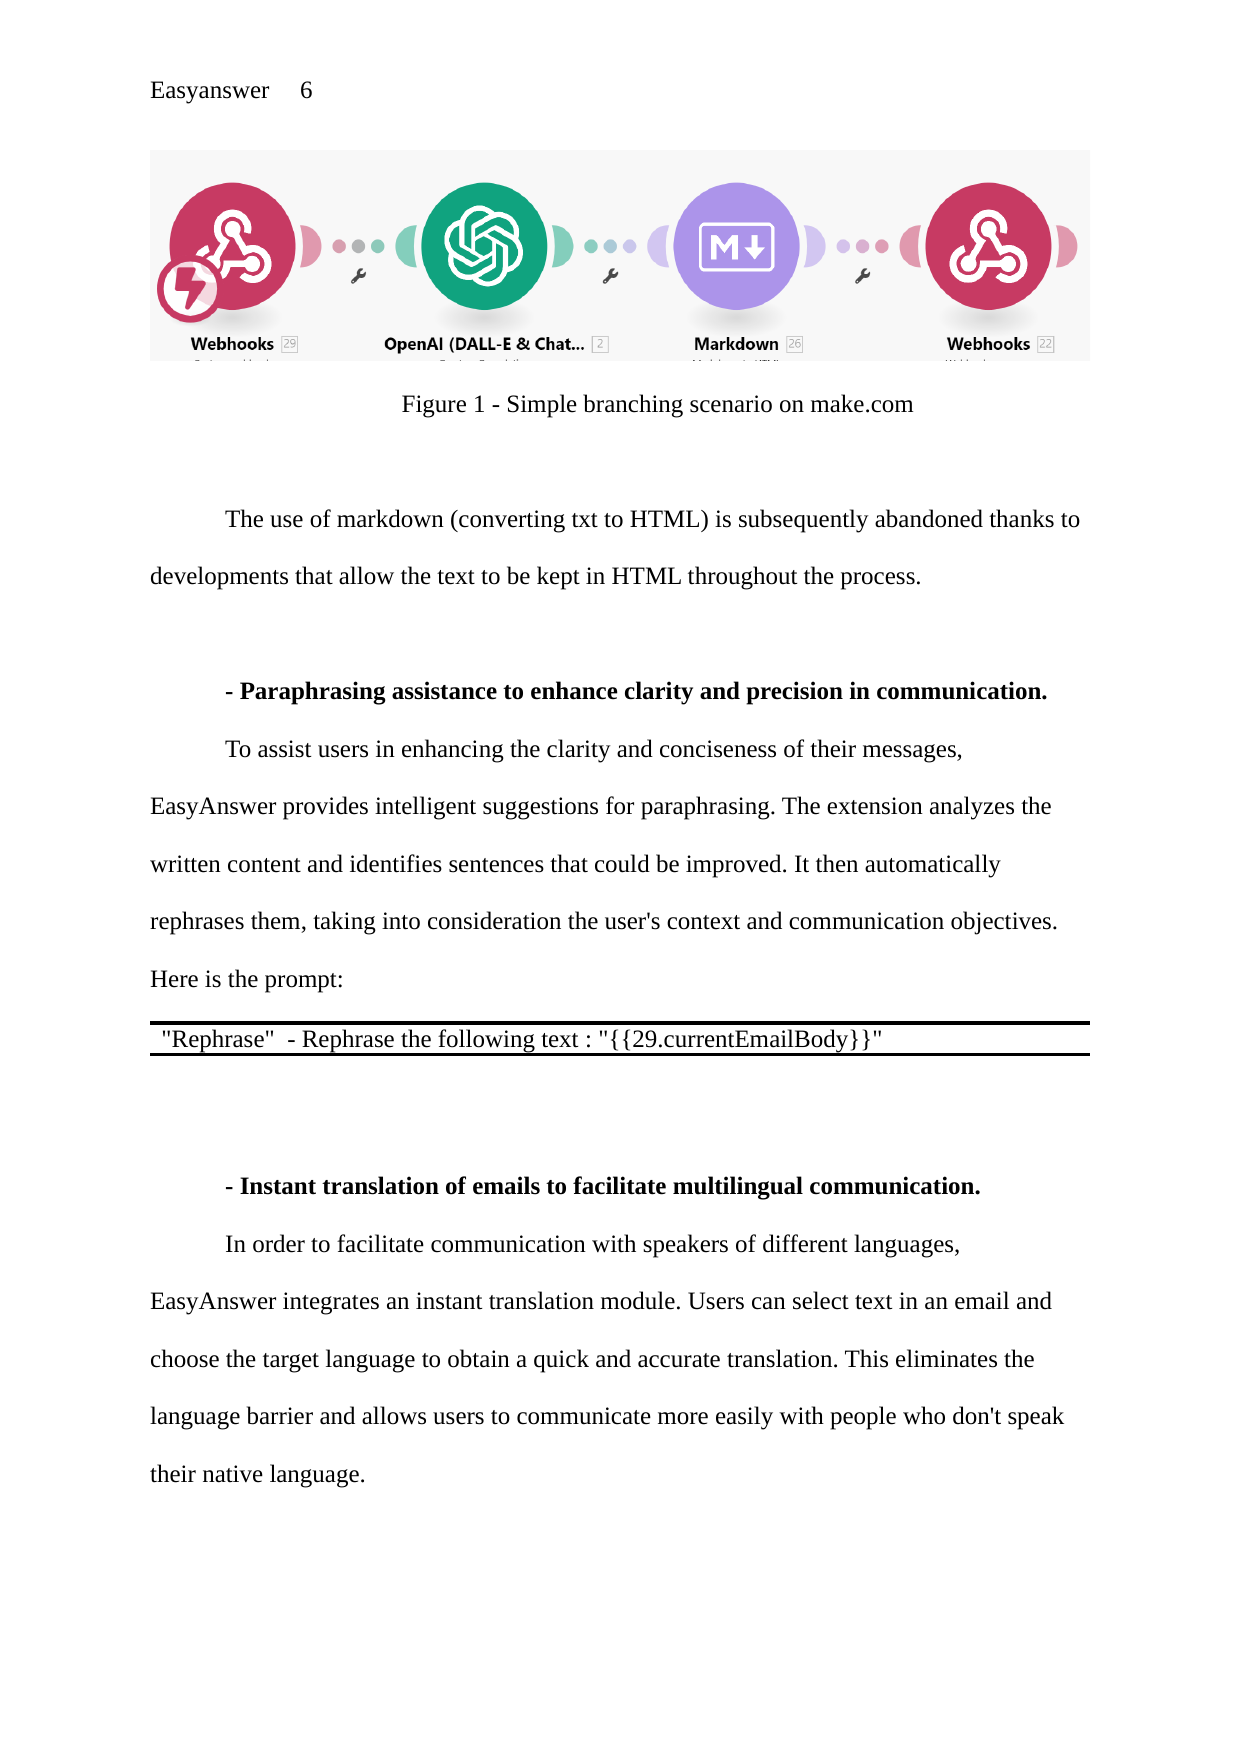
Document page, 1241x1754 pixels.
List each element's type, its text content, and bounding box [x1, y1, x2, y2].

picture [150, 150, 1091, 361]
text The use of markdown (converting txt to HTML) is subsequently abandoned thanks to developments that allow the text to be kept in HTML throughout the process. [150, 504, 1090, 590]
text Figure 1 - Simple branching scenario on make.com [150, 389, 1090, 418]
text In order to facilitate communication with speakers of different languages, EasyAnswer integrates an instant translation module. Users can select text in an email and choose the target language to obtain a quick and accurate translation. This eliminates the language barrier and allows users to communicate more easily with people who don't speak their native language. [150, 1229, 1090, 1488]
table_header "Rephrase" - Rephrase the following text : "{{29.currentEmailBody}}" [150, 1025, 1090, 1053]
text - Paraphrasing assistance to enhance clarity and precision in communication. [150, 676, 1090, 705]
text To assist users in enhancing the clarity and conciseness of their messages, EasyAnswer provides intelligent suggestions for paraphrasing. The extension analyzes the written content and identifies sentences that could be improved. It then automatically rephrases them, taking into consideration the user's context and communication objectives. Here is the prompt: [150, 734, 1090, 993]
text - Instant translation of emails to facilitate multilingual communication. [150, 1171, 1090, 1200]
